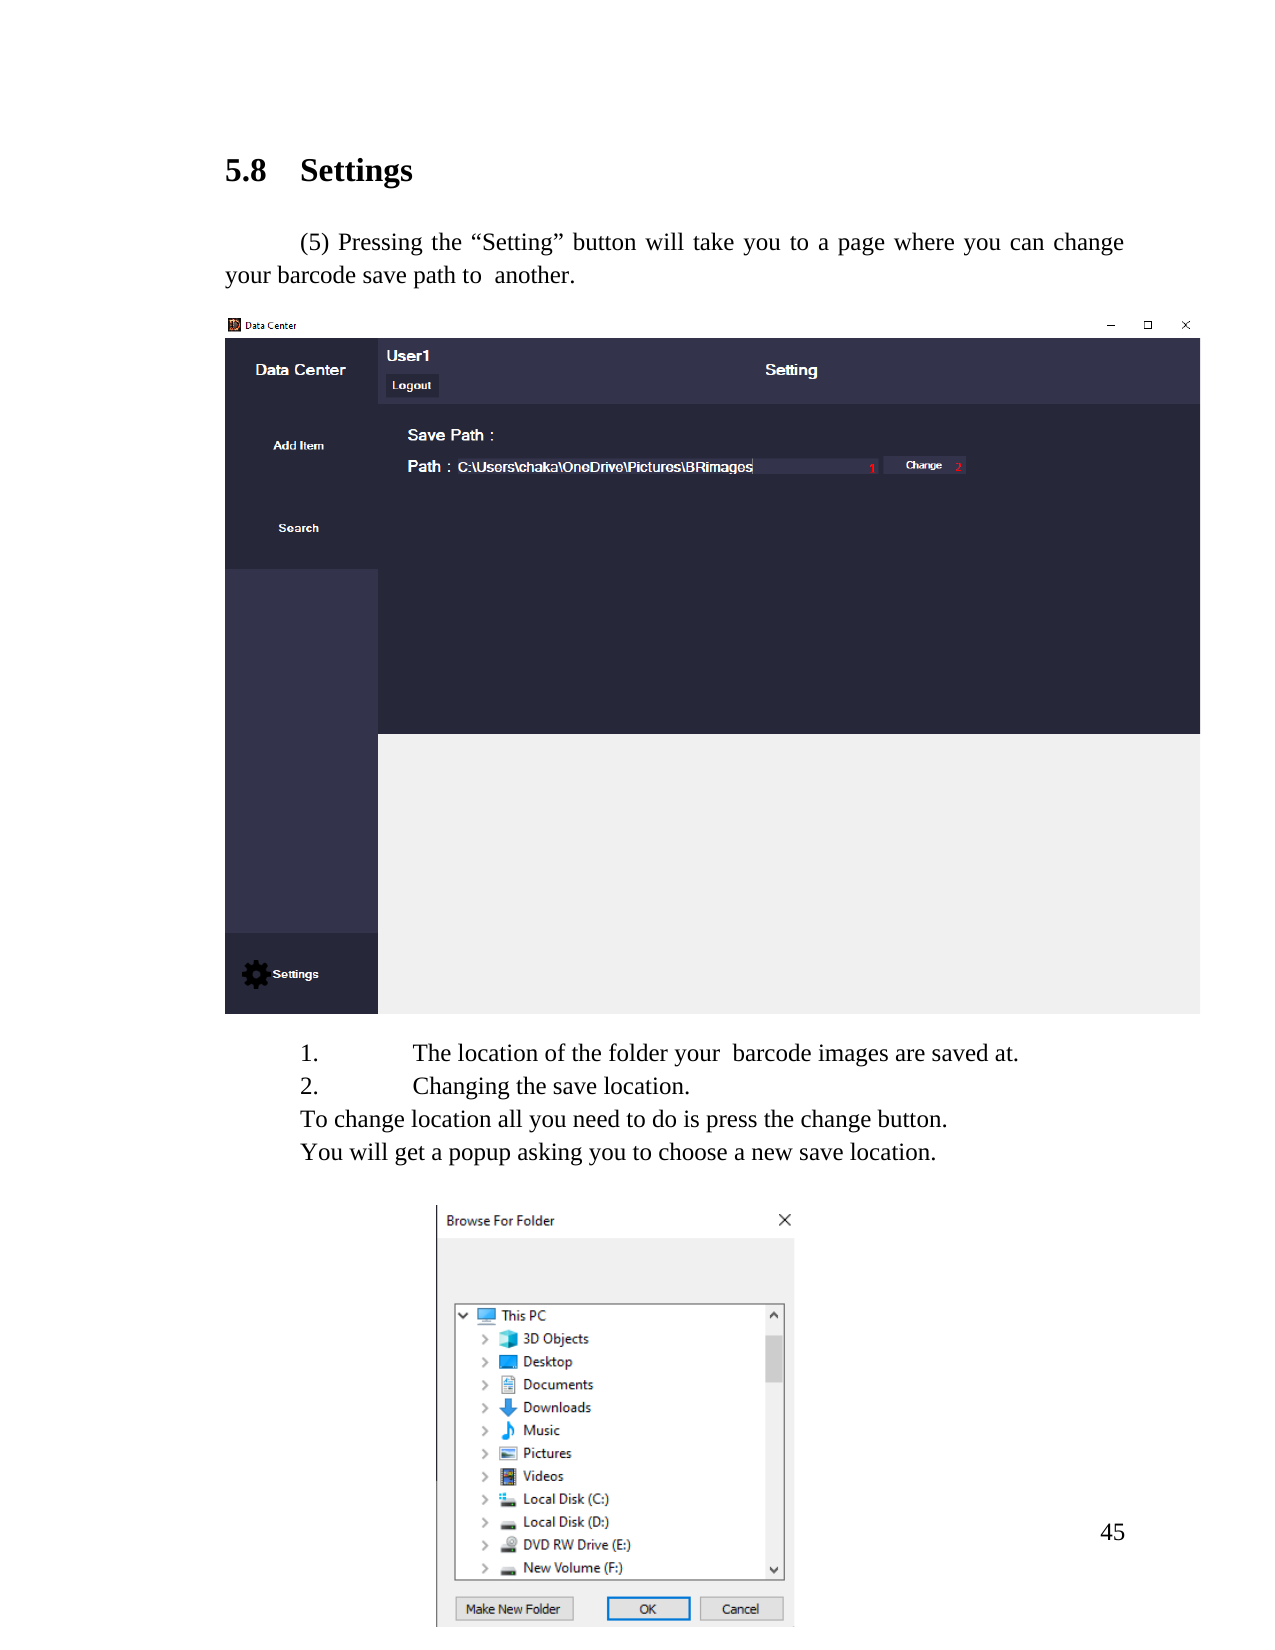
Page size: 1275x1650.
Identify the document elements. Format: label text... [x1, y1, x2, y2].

picture [436, 1205, 795, 1627]
list To change location all you need to do is press the change button. [225, 1104, 1125, 1133]
list Settings [225, 150, 1125, 188]
list (5) Pressing the “Setting” button will take you to a page where you can change your barcode save path to another. [225, 227, 1125, 289]
picture [225, 313, 1200, 1014]
list The location of the folder your barcode images are saved at. [300, 1038, 1125, 1067]
list You will get a popup asking you to choose a new save location. [225, 1137, 1125, 1166]
list Changing the save location. [300, 1071, 1125, 1100]
